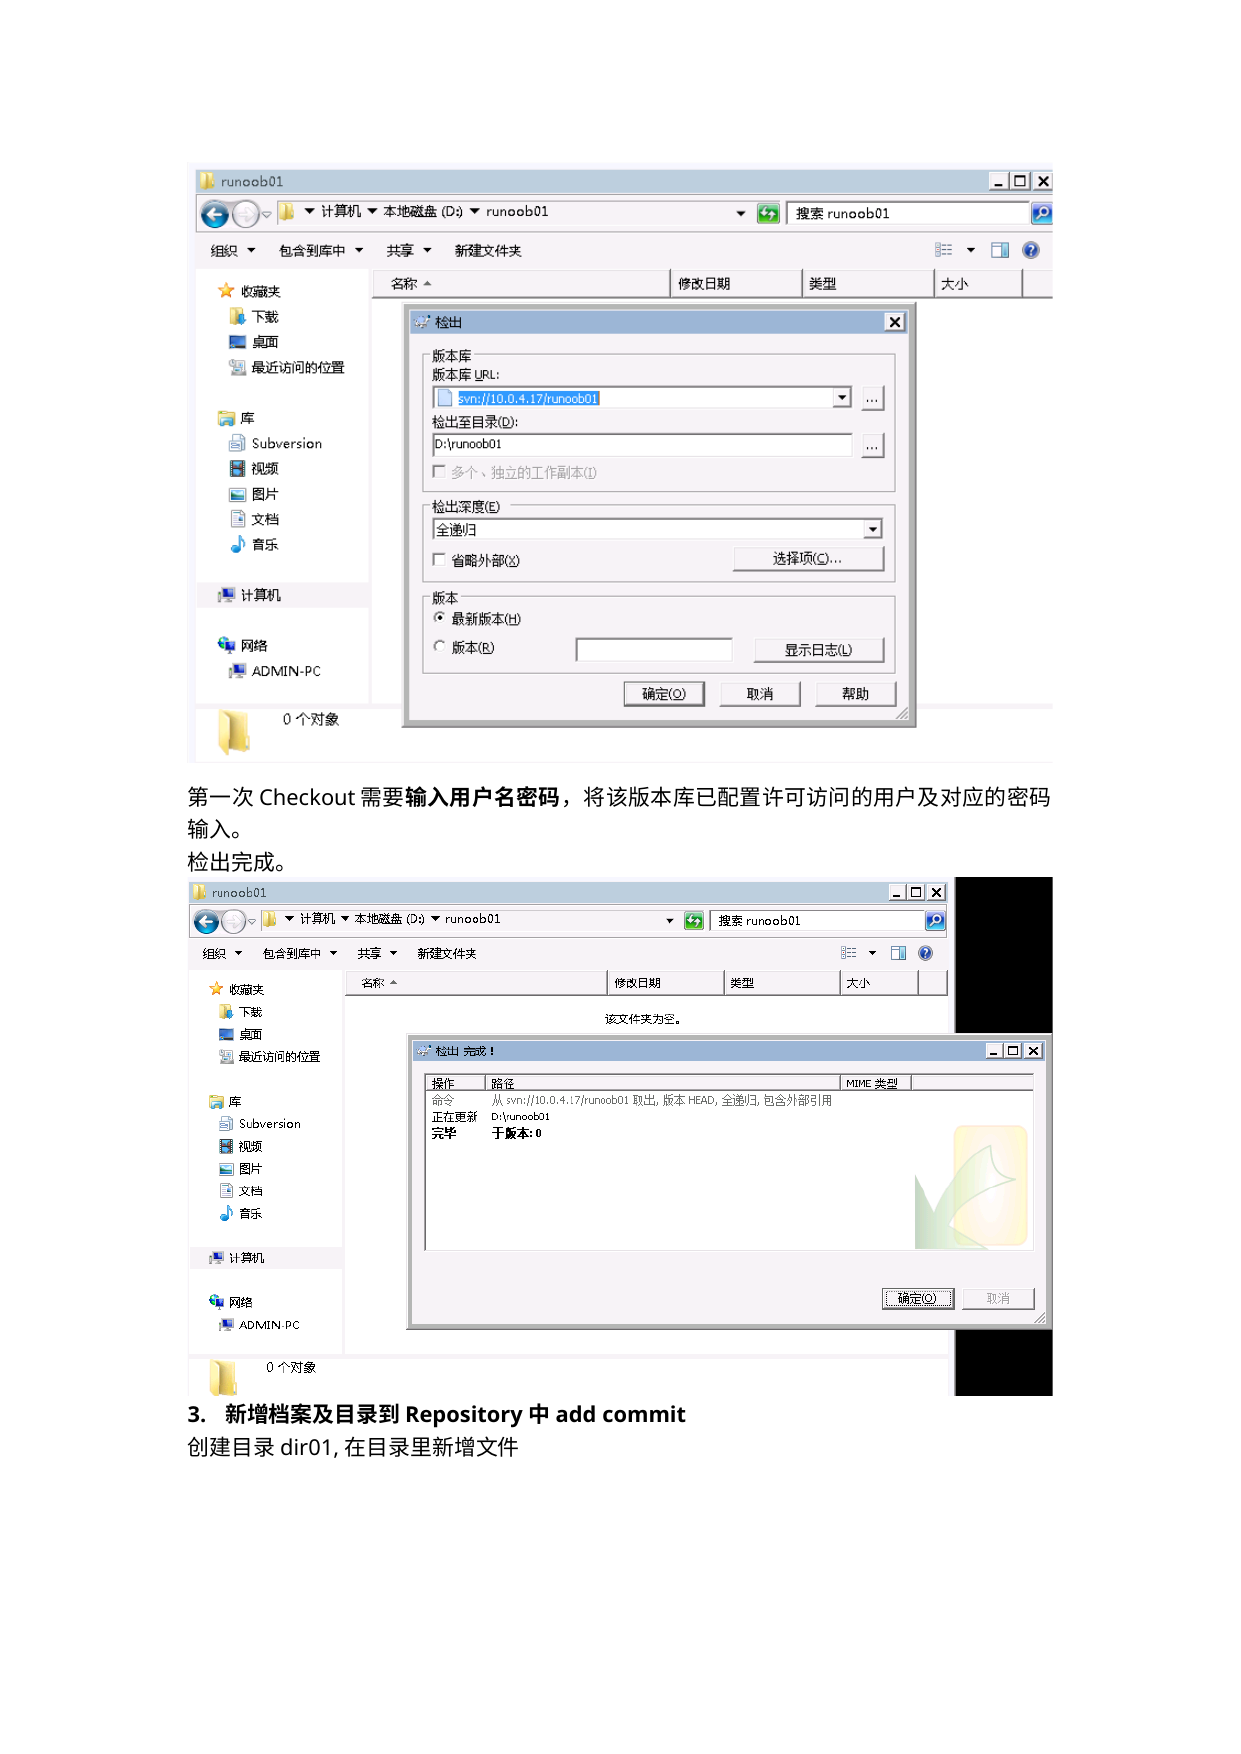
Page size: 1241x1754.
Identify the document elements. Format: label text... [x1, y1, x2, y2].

text 创建目录 dir01, 在目录里新增文件 [187, 1429, 1053, 1462]
text 检出完成。 [187, 844, 1053, 877]
picture [187, 877, 1053, 1396]
list 新增档案及目录到 Repository 中 add commit [187, 1397, 1053, 1429]
text 第一次Checkout需要输入用户名密码，将该版本库已配置许可访问的用户及对应的密码输入。 [187, 779, 1053, 844]
picture [187, 162, 1053, 763]
